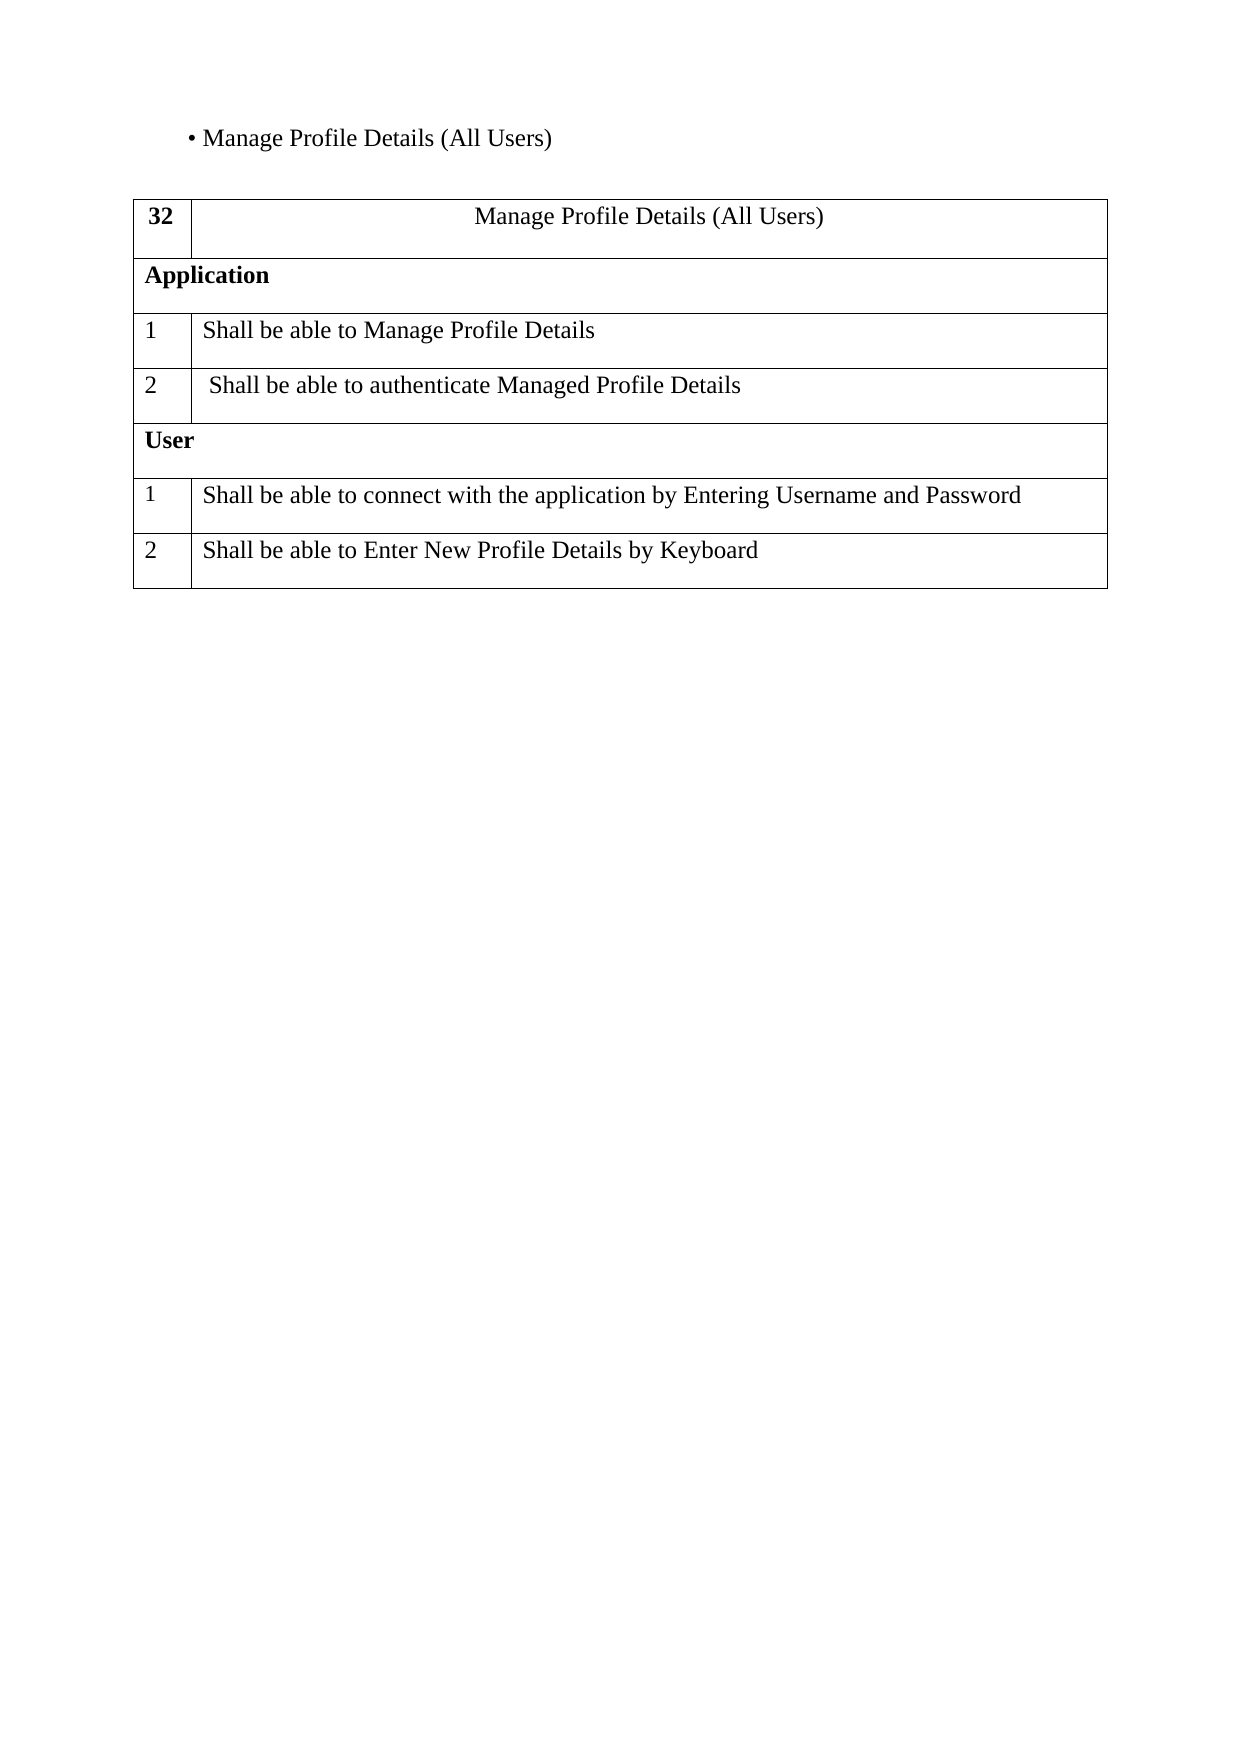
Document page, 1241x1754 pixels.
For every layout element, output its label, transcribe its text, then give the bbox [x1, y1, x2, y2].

table_cell User [134, 424, 1107, 478]
table_header Manage Profile Details (All Users) [192, 200, 1107, 258]
table_cell 1 [134, 314, 191, 368]
table_cell Shall be able to Enter New Profile Details by Keyboard [192, 534, 1107, 588]
table_cell Shall be able to Manage Profile Details [192, 314, 1107, 368]
table_cell Shall be able to authenticate Managed Profile Details [192, 369, 1107, 423]
table_cell Shall be able to connect with the application by Entering Username and Password [192, 479, 1107, 533]
table_cell 2 [134, 369, 191, 423]
table_header 32 [134, 200, 191, 258]
table_cell Application [134, 259, 1107, 313]
text • Manage Profile Details (All Users) [187, 123, 1165, 182]
table_cell 1 [134, 479, 191, 533]
table_cell 2 [134, 534, 191, 588]
